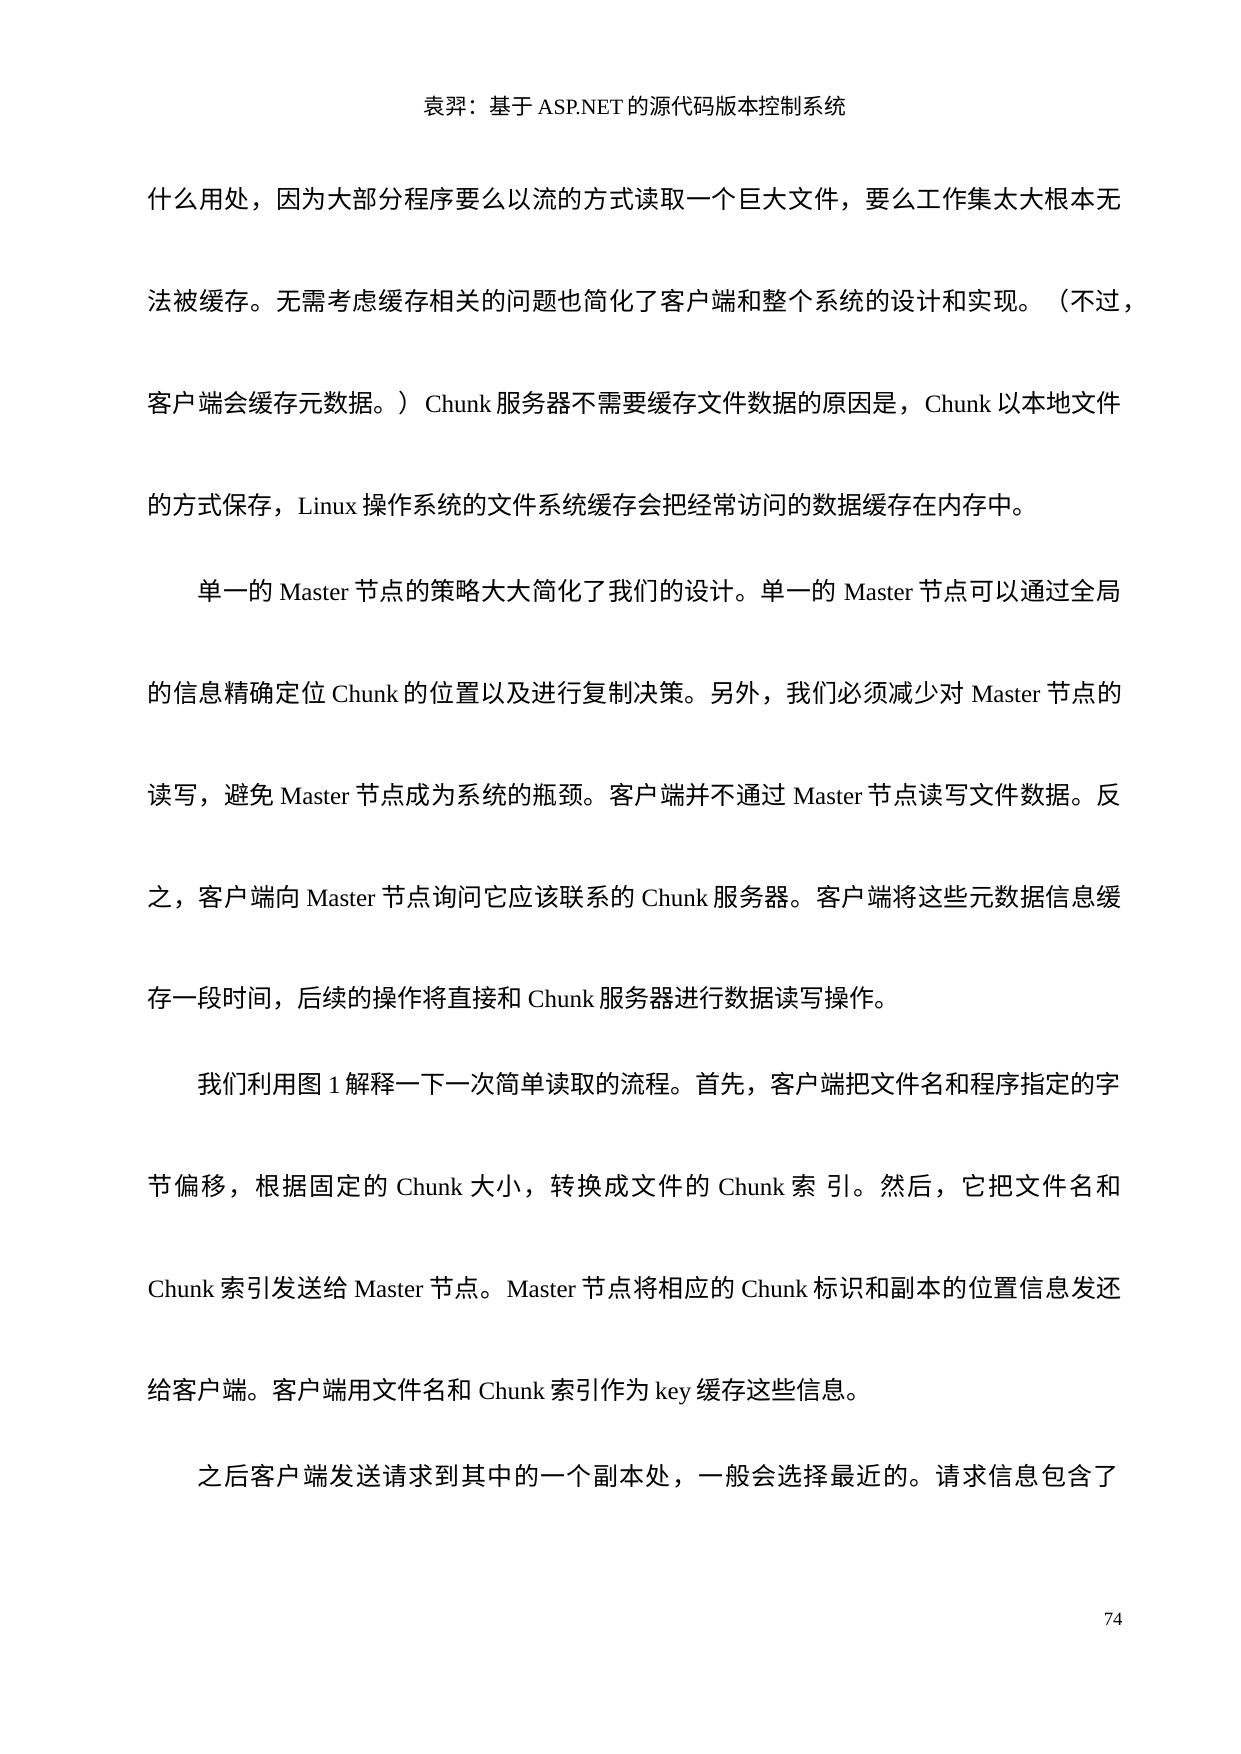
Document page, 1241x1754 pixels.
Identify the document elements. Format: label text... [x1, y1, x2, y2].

text 单一的Master节点的策略大大简化了我们的设计。单一的Master节点可以通过全局的信息精确定位Chunk的位置以及进行复制决策。另外，我们必须减少对Master节点的读写，避免Master节点成为系统的瓶颈。客户端并不通过Master节点读写文件数据。反之，客户端向Master节点询问它应该联系的Chunk服务器。客户端将这些元数据信息缓存一段时间，后续的操作将直接和Chunk服务器进行数据读写操作。 [148, 556, 1122, 1031]
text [148, 1441, 1122, 1509]
text 我们利用图1解释一下一次简单读取的流程。首先，客户端把文件名和程序指定的字节偏移，根据固定的Chunk大小，转换成文件的Chunk索 引。然后，它把文件名和Chunk索引发送给Master节点。Master节点将相应的Chunk标识和副本的位置信息发还给客户端。客户端用文件名和 Chunk索引作为key缓存这些信息。 [148, 1049, 1122, 1423]
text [148, 164, 1122, 537]
